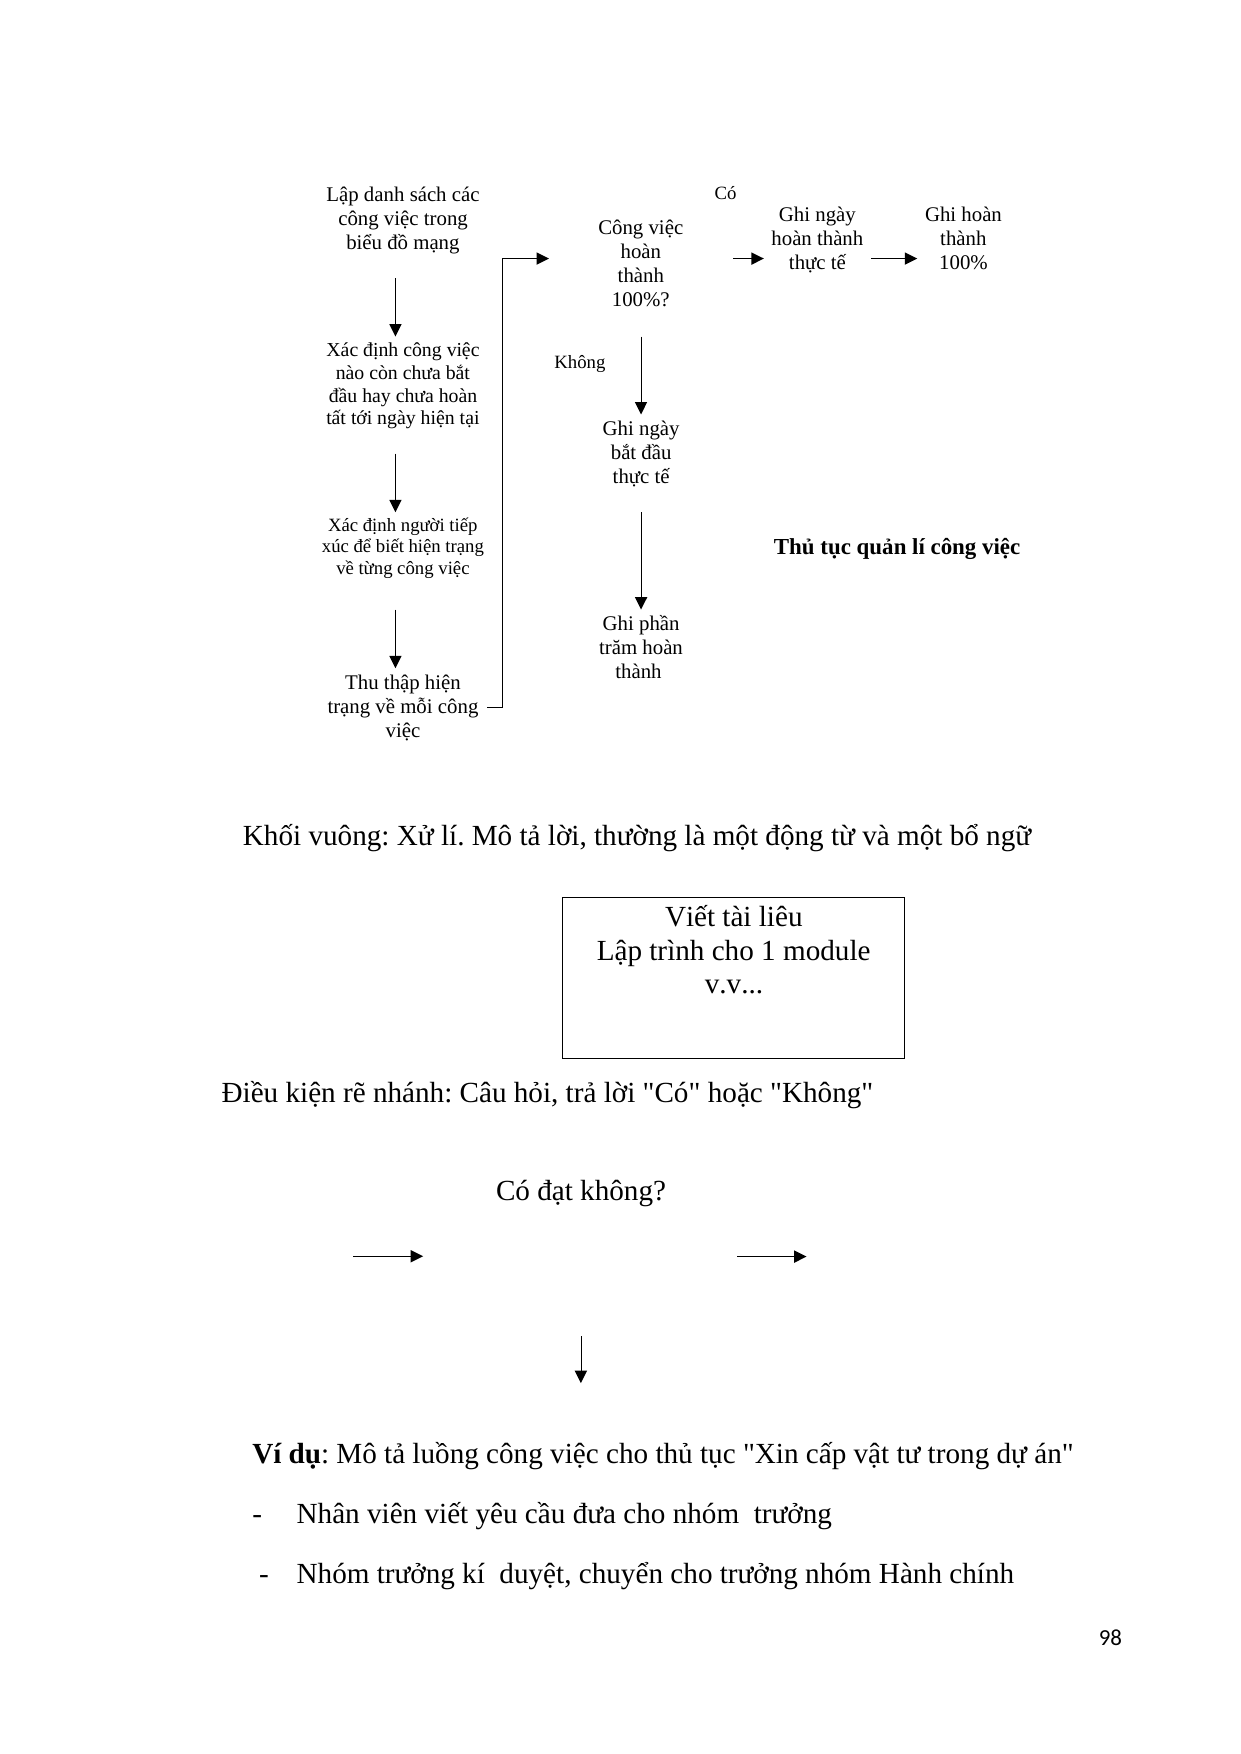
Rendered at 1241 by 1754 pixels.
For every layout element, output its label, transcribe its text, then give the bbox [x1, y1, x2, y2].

list Nhóm trưởng kí duyệt, chuyển cho trưởng nhóm Hành chính [259, 1557, 1122, 1590]
list Khối vuông: Xử lí. Mô tả lời, thường là một động từ và một bổ ngữ [243, 818, 1122, 852]
text Điều kiện rẽ nhánh: Câu hỏi, trả lời "Có" hoặc "Không" [177, 1075, 1122, 1109]
text Ví dụ: Mô tả luồng công việc cho thủ tục "Xin cấp vật tư trong dự án" [177, 1436, 1122, 1469]
list Nhân viên viết yêu cầu đưa cho nhóm trưởng [252, 1496, 1122, 1530]
